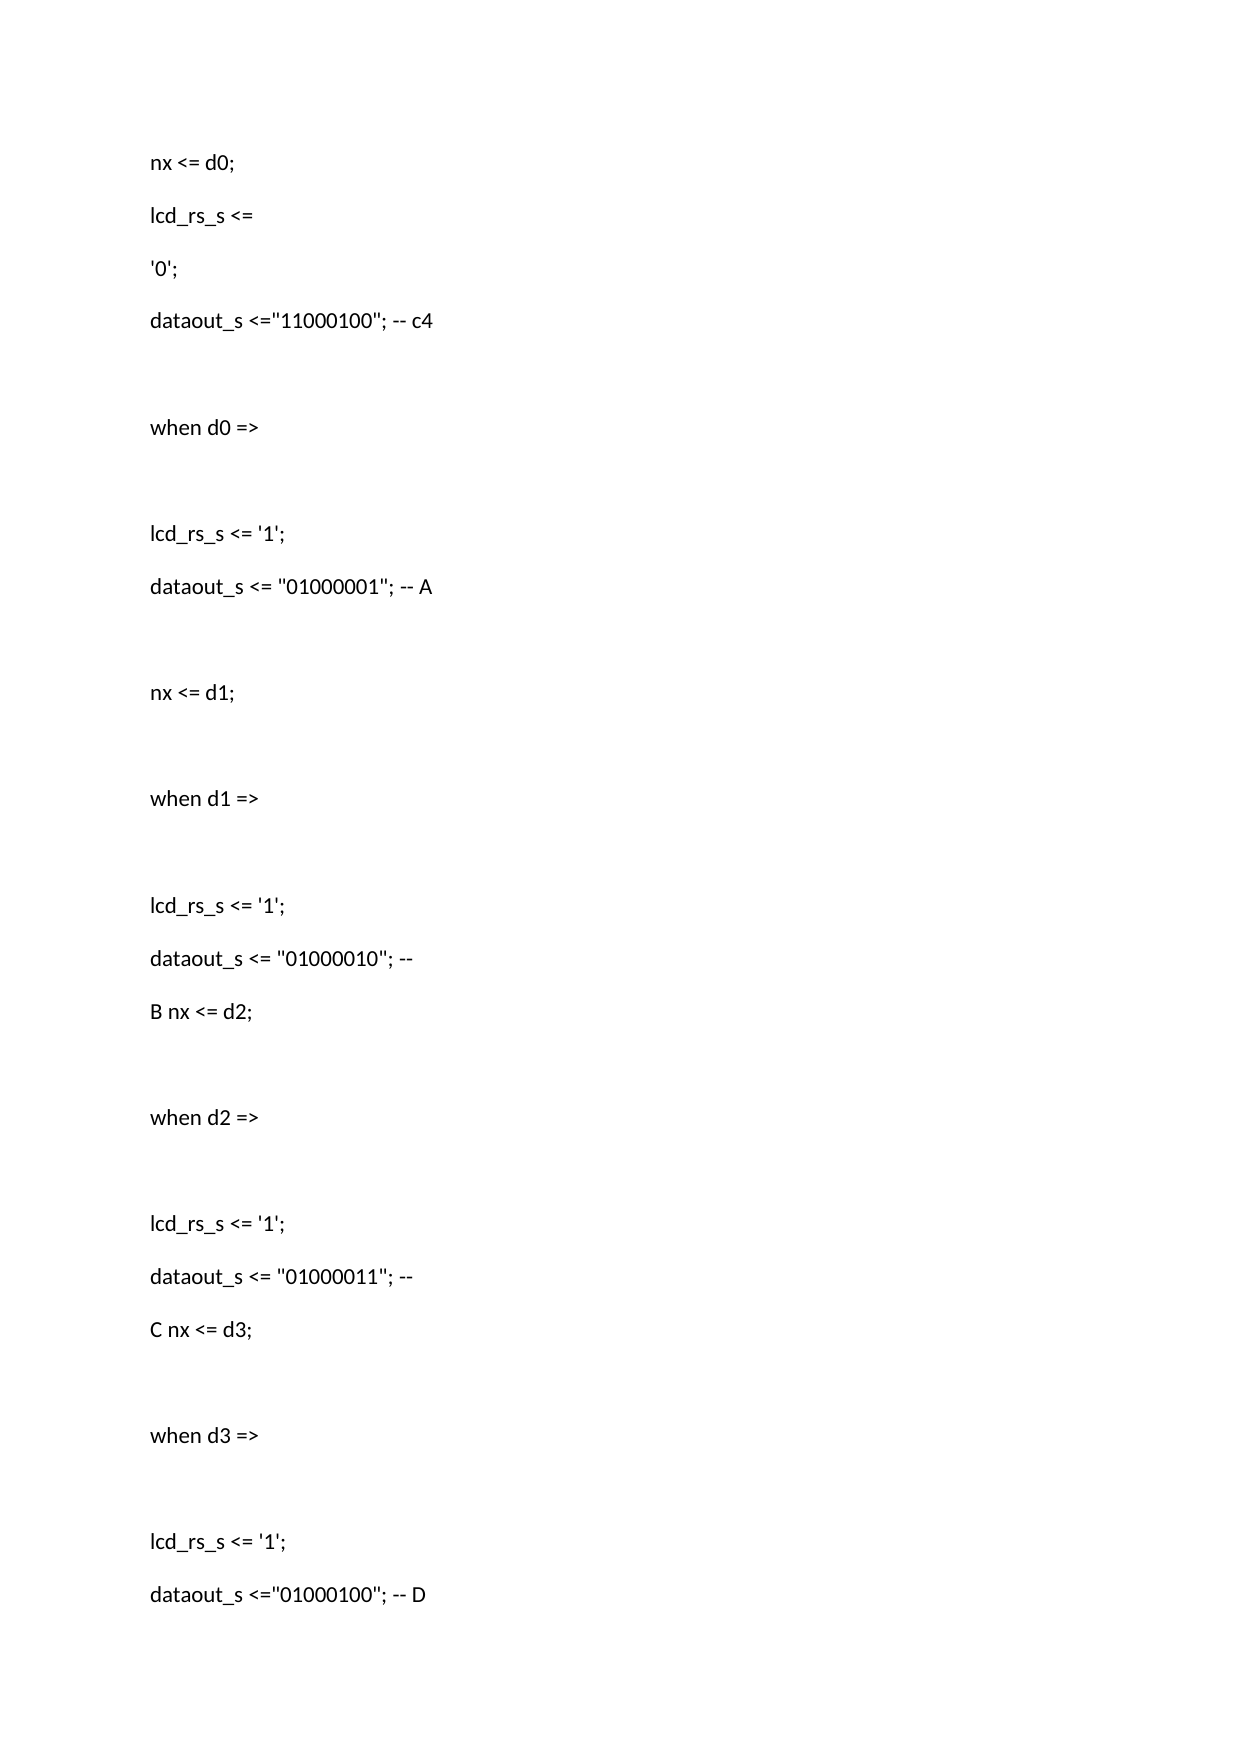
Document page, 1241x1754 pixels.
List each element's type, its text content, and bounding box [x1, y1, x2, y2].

text when d1 => [150, 784, 1065, 813]
text lcd_rs_s <= '1'; [150, 1209, 1065, 1237]
text nx <= d0; lcd_rs_s <= '0'; [150, 148, 284, 282]
text nx <= d1; [150, 678, 1065, 706]
text lcd_rs_s <= '1'; [150, 519, 1065, 547]
text when d2 => [150, 1103, 1065, 1131]
text dataout_s <="01000100"; -- D [150, 1580, 1065, 1608]
text dataout_s <= "01000010"; -- B nx <= d2; [150, 944, 428, 1025]
text lcd_rs_s <= '1'; [150, 891, 1065, 919]
text dataout_s <= "01000001"; -- A [150, 572, 1065, 600]
text dataout_s <="11000100"; -- c4 [150, 307, 1065, 335]
text when d0 => [150, 413, 1065, 441]
text when d3 => [150, 1421, 1065, 1449]
text lcd_rs_s <= '1'; [150, 1527, 1065, 1555]
text dataout_s <= "01000011"; -- C nx <= d3; [150, 1262, 428, 1343]
